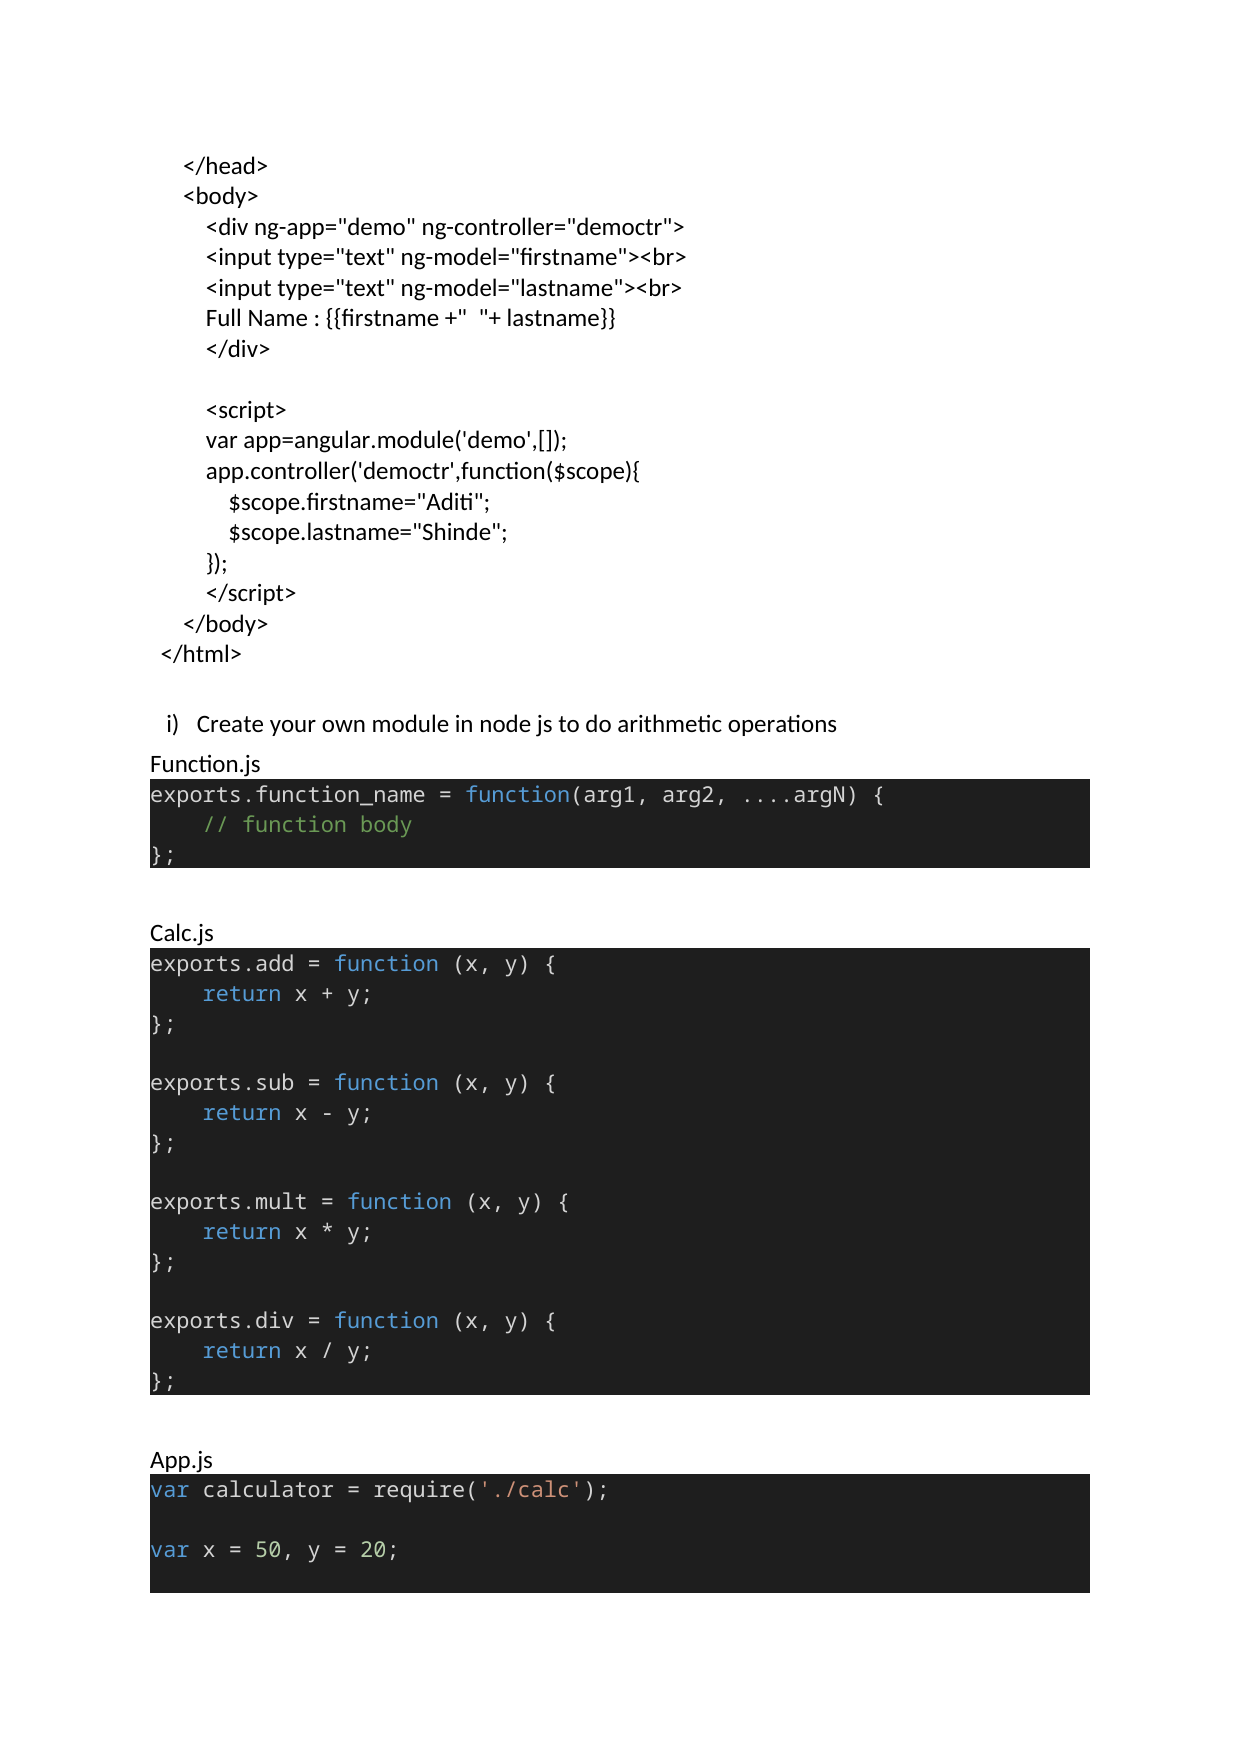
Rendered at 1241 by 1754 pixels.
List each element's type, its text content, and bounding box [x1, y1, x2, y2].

text </html> [160, 638, 1090, 669]
text <body> [160, 181, 1090, 211]
text exports.function_name = function(arg1, arg2, ....argN) { [150, 779, 1090, 809]
text Calc.js [150, 917, 1090, 948]
text }; [150, 838, 1090, 868]
text var x = 50, y = 20; [150, 1534, 1090, 1564]
text </div> [160, 333, 1090, 364]
text return x + y; [150, 978, 1090, 1007]
text $scope.firstname="Aditi"; [160, 486, 1090, 516]
text <div ng-app="demo" ng-controller="democtr"> [160, 211, 1090, 242]
text }; [150, 1365, 1090, 1395]
text exports.add = function (x, y) { [150, 948, 1090, 978]
text }; [150, 1246, 1090, 1276]
text exports.div = function (x, y) { [150, 1305, 1090, 1335]
text <script> [160, 394, 1090, 425]
text $scope.lastname="Shinde"; [160, 516, 1090, 547]
text exports.sub = function (x, y) { [150, 1067, 1090, 1097]
text </body> [160, 608, 1090, 638]
list Create your own module in node js to do arithmetic operations [166, 709, 1090, 739]
text return x - y; [150, 1097, 1090, 1127]
text </head> [160, 150, 1090, 181]
text // function body [150, 809, 1090, 838]
text }; [150, 1127, 1090, 1156]
text exports.mult = function (x, y) { [150, 1186, 1090, 1216]
text var calculator = require('./calc'); [150, 1474, 1090, 1504]
text </script> [160, 577, 1090, 608]
text Full Name : {{firstname +" "+ lastname}} [160, 303, 1090, 333]
text <input type="text" ng-model="lastname"><br> [160, 272, 1090, 303]
text }; [150, 1007, 1090, 1037]
text return x / y; [150, 1335, 1090, 1365]
text }); [160, 547, 1090, 577]
text Function.js [150, 748, 1090, 779]
text app.controller('democtr',function($scope){ [160, 455, 1090, 486]
text return x * y; [150, 1216, 1090, 1246]
text var app=angular.module('demo',[]); [160, 425, 1090, 455]
text <input type="text" ng-model="firstname"><br> [160, 242, 1090, 272]
text App.js [150, 1444, 1090, 1474]
